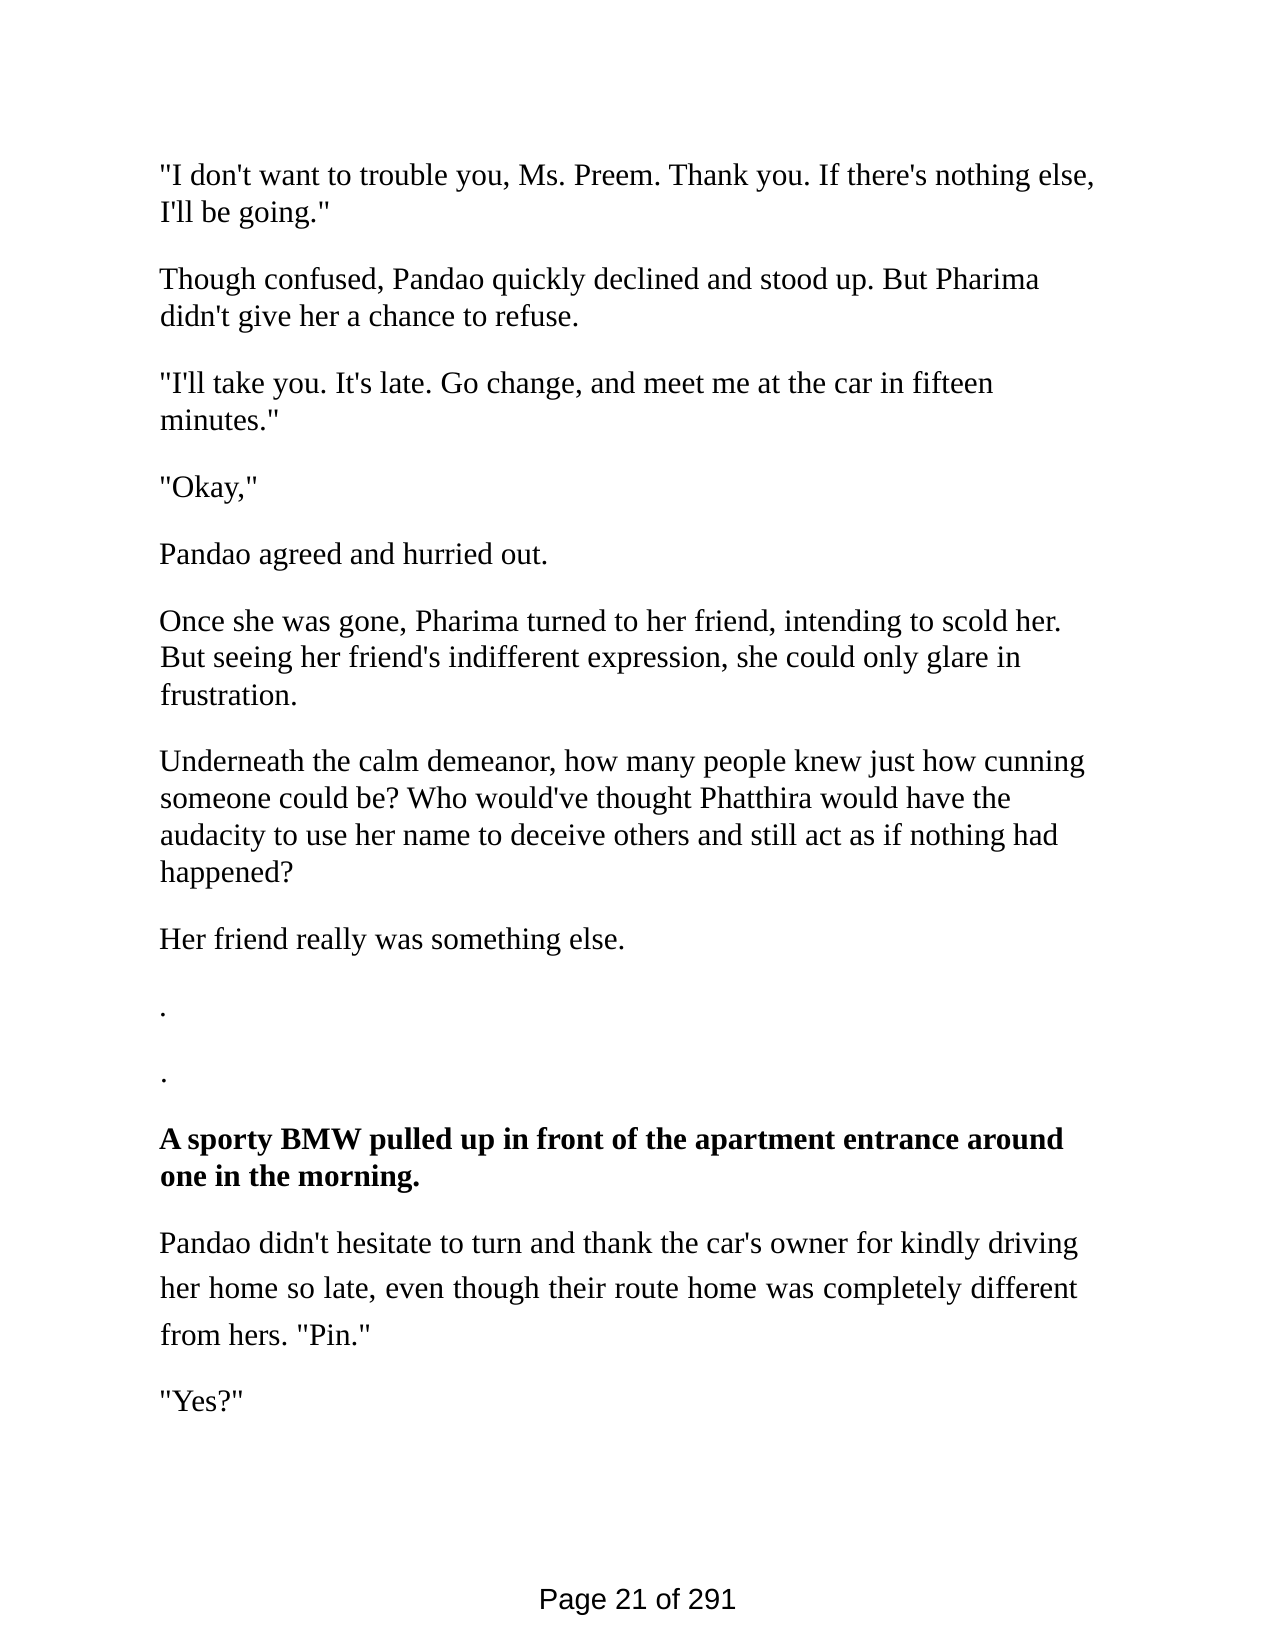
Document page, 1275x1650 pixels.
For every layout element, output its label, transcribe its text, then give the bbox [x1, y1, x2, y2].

text . . [159, 987, 176, 1090]
text A sporty BMW pulled up in front of the apartment entrance around one in the morning. [159, 1120, 1112, 1193]
text Pandao agreed and hurried out. [159, 535, 1113, 571]
text Though confused, Pandao quickly declined and stood up. But Pharima didn't give her a chance to refuse. [159, 260, 1113, 333]
text Pandao didn't hesitate to turn and thank the car's owner for kindly driving her home so late, even though their route home was completely different from hers. "Pin." [159, 1224, 1079, 1352]
text Once she was gone, Pharima turned to her friend, intending to scold her. But seeing her friend's indifferent expression, she could only glare in frustration. [159, 602, 1113, 712]
text "I don't want to trouble you, Ms. Preem. Thank you. If there's nothing else, I'll be going." [160, 156, 1114, 229]
text "I'll take you. It's late. Go change, and meet me at the car in fifteen minutes." [159, 364, 1113, 437]
text Her friend really was something else. [159, 920, 1113, 956]
text "Okay," [159, 468, 1113, 504]
text Underneath the calm demeanor, how many people knew just how cunning someone could be? Who would've thought Phatthira would have the audacity to use her name to deceive others and still act as if nothing had happened? [159, 743, 1113, 889]
text "Yes?" [159, 1382, 1113, 1418]
